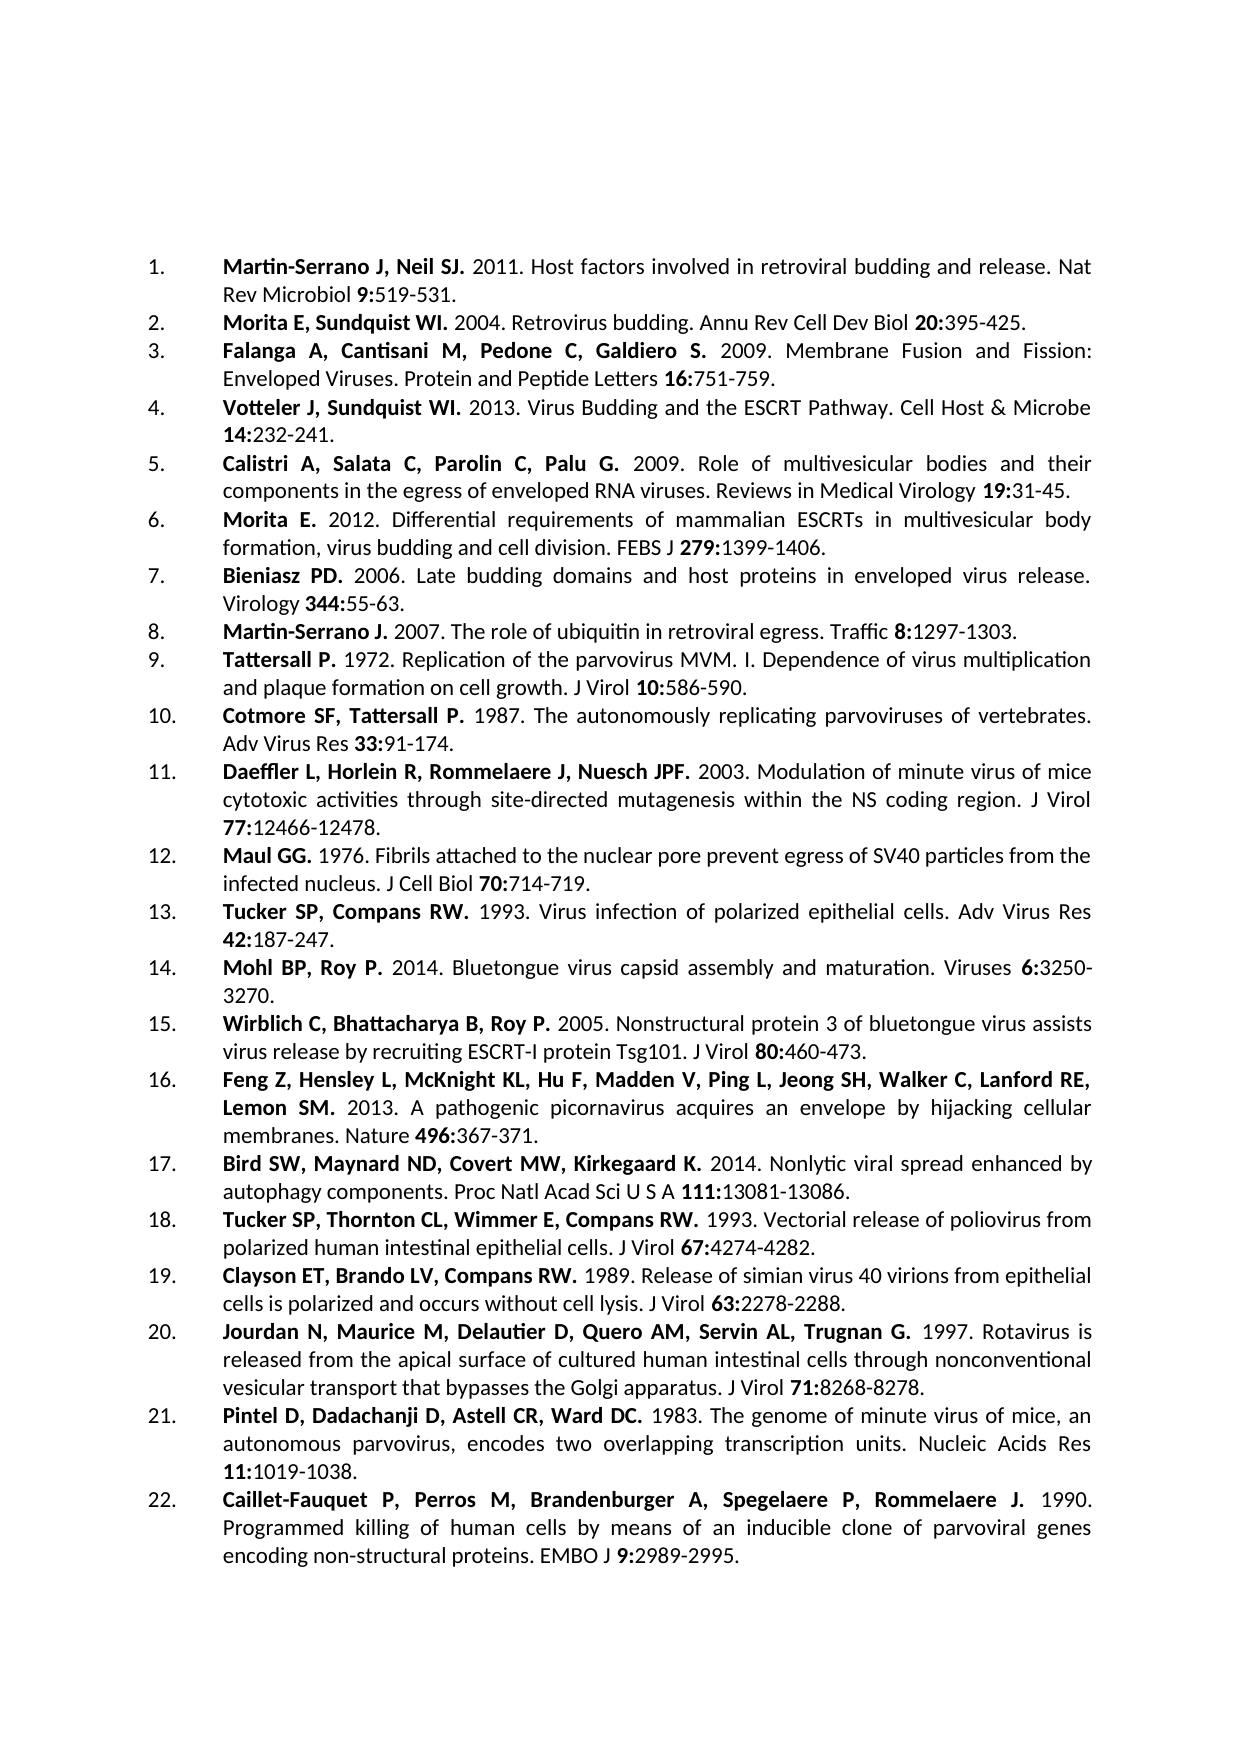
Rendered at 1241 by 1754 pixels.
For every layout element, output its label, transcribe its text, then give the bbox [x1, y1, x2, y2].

text 3. Falanga A, Cantisani M, Pedone C, Galdiero S. 2009. Membrane Fusion and Fission: Enveloped Viruses. Protein and Peptide Letters 16:751-759. [148, 337, 1093, 393]
text 9. Tattersall P. 1972. Replication of the parvovirus MVM. I. Dependence of virus multiplication and plaque formation on cell growth. J Virol 10:586-590. [148, 645, 1093, 701]
text 19. Clayson ET, Brando LV, Compans RW. 1989. Release of simian virus 40 virions from epithelial cells is polarized and occurs without cell lysis. J Virol 63:2278-2288. [148, 1261, 1093, 1317]
text 14. Mohl BP, Roy P. 2014. Bluetongue virus capsid assembly and maturation. Viruses 6:3250-3270. [148, 953, 1093, 1009]
text 22. Caillet-Fauquet P, Perros M, Brandenburger A, Spegelaere P, Rommelaere J. 1990. Programmed killing of human cells by means of an inducible clone of parvoviral genes encoding non-structural proteins. EMBO J 9:2989-2995. [148, 1485, 1093, 1569]
text 10. Cotmore SF, Tattersall P. 1987. The autonomously replicating parvoviruses of vertebrates. Adv Virus Res 33:91-174. [148, 701, 1093, 757]
text 16. Feng Z, Hensley L, McKnight KL, Hu F, Madden V, Ping L, Jeong SH, Walker C, Lanford RE, Lemon SM. 2013. A pathogenic picornavirus acquires an envelope by hijacking cellular membranes. Nature 496:367-371. [148, 1065, 1093, 1149]
text 12. Maul GG. 1976. Fibrils attached to the nuclear pore prevent egress of SV40 particles from the infected nucleus. J Cell Biol 70:714-719. [148, 841, 1093, 897]
text 2. Morita E, Sundquist WI. 2004. Retrovirus budding. Annu Rev Cell Dev Biol 20:395-425. [148, 308, 1093, 337]
text 4. Votteler J, Sundquist WI. 2013. Virus Budding and the ESCRT Pathway. Cell Host & Microbe 14:232-241. [148, 393, 1093, 449]
text 7. Bieniasz PD. 2006. Late budding domains and host proteins in enveloped virus release. Virology 344:55-63. [148, 561, 1093, 617]
text 11. Daeffler L, Horlein R, Rommelaere J, Nuesch JPF. 2003. Modulation of minute virus of mice cytotoxic activities through site-directed mutagenesis within the NS coding region. J Virol 77:12466-12478. [148, 757, 1093, 841]
text 15. Wirblich C, Bhattacharya B, Roy P. 2005. Nonstructural protein 3 of bluetongue virus assists virus release by recruiting ESCRT-I protein Tsg101. J Virol 80:460-473. [148, 1009, 1093, 1065]
text 13. Tucker SP, Compans RW. 1993. Virus infection of polarized epithelial cells. Adv Virus Res 42:187-247. [148, 897, 1093, 953]
text 21. Pintel D, Dadachanji D, Astell CR, Ward DC. 1983. The genome of minute virus of mice, an autonomous parvovirus, encodes two overlapping transcription units. Nucleic Acids Res 11:1019-1038. [148, 1401, 1093, 1485]
text 8. Martin-Serrano J. 2007. The role of ubiquitin in retroviral egress. Traffic 8:1297-1303. [148, 617, 1093, 645]
text 6. Morita E. 2012. Differential requirements of mammalian ESCRTs in multivesicular body formation, virus budding and cell division. FEBS J 279:1399-1406. [148, 505, 1093, 561]
text 20. Jourdan N, Maurice M, Delautier D, Quero AM, Servin AL, Trugnan G. 1997. Rotavirus is released from the apical surface of cultured human intestinal cells through nonconventional vesicular transport that bypasses the Golgi apparatus. J Virol 71:8268-8278. [148, 1317, 1093, 1401]
text 17. Bird SW, Maynard ND, Covert MW, Kirkegaard K. 2014. Nonlytic viral spread enhanced by autophagy components. Proc Natl Acad Sci U S A 111:13081-13086. [148, 1149, 1093, 1205]
text 5. Calistri A, Salata C, Parolin C, Palu G. 2009. Role of multivesicular bodies and their components in the egress of enveloped RNA viruses. Reviews in Medical Virology 19:31-45. [148, 449, 1093, 505]
text 18. Tucker SP, Thornton CL, Wimmer E, Compans RW. 1993. Vectorial release of poliovirus from polarized human intestinal epithelial cells. J Virol 67:4274-4282. [148, 1205, 1093, 1261]
text 1. Martin-Serrano J, Neil SJ. 2011. Host factors involved in retroviral budding and release. Nat Rev Microbiol 9:519-531. [148, 252, 1093, 308]
